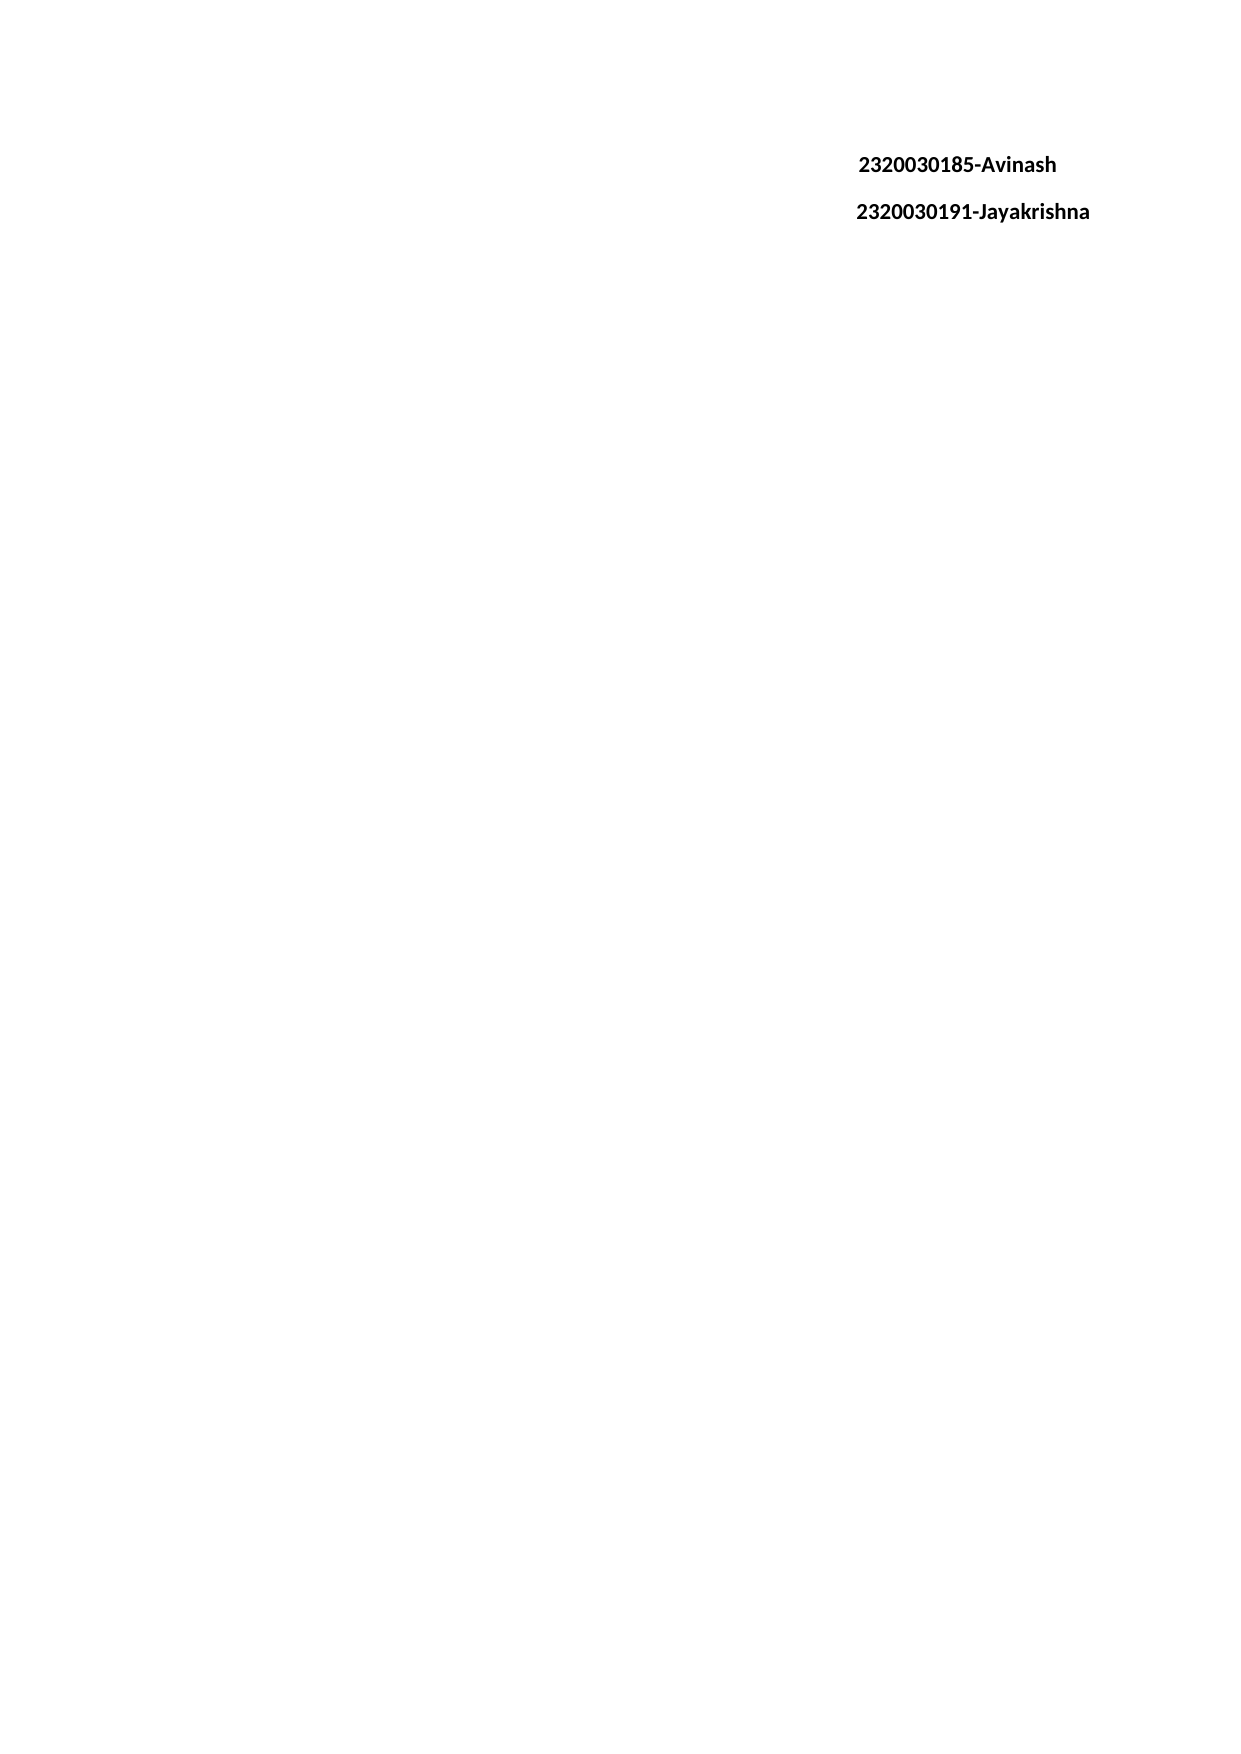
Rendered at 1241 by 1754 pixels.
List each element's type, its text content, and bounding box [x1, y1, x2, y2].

text 2320030185-Avinash [750, 150, 1090, 178]
text 2320030191-Jayakrishna [150, 197, 1090, 225]
